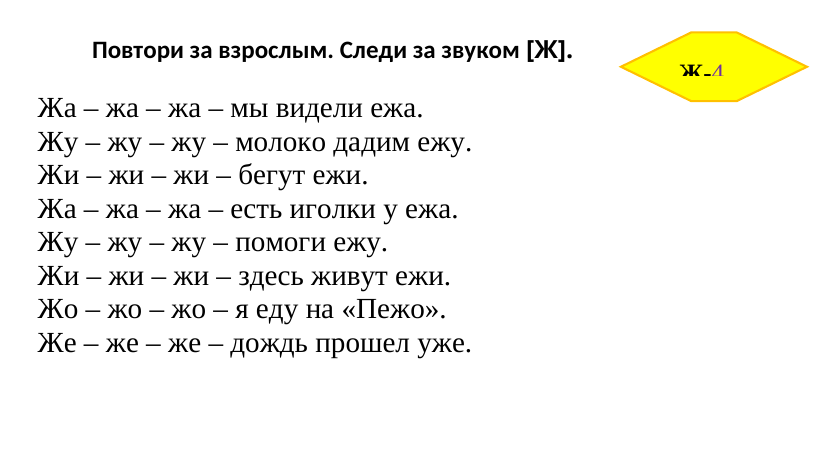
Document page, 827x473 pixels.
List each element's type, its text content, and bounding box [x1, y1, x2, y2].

text Жа – жа – жа – мы видели ежа. [37, 90, 787, 124]
text Жа – жа – жа – есть иголки у ежа. [37, 191, 787, 224]
text Жи – жи – жи – здесь живут ежи. [37, 258, 787, 292]
text Же – же – же – дождь прошел уже. [37, 325, 787, 359]
text Жу – жу – жу – молоко дадим ежу. [37, 124, 787, 157]
text Жи – жи – жи – бегут ежи. [37, 157, 787, 191]
text Жу – жу – жу – помоги ежу. [37, 224, 787, 258]
text Жо – жо – жо – я еду на «Пежо». [37, 292, 787, 325]
